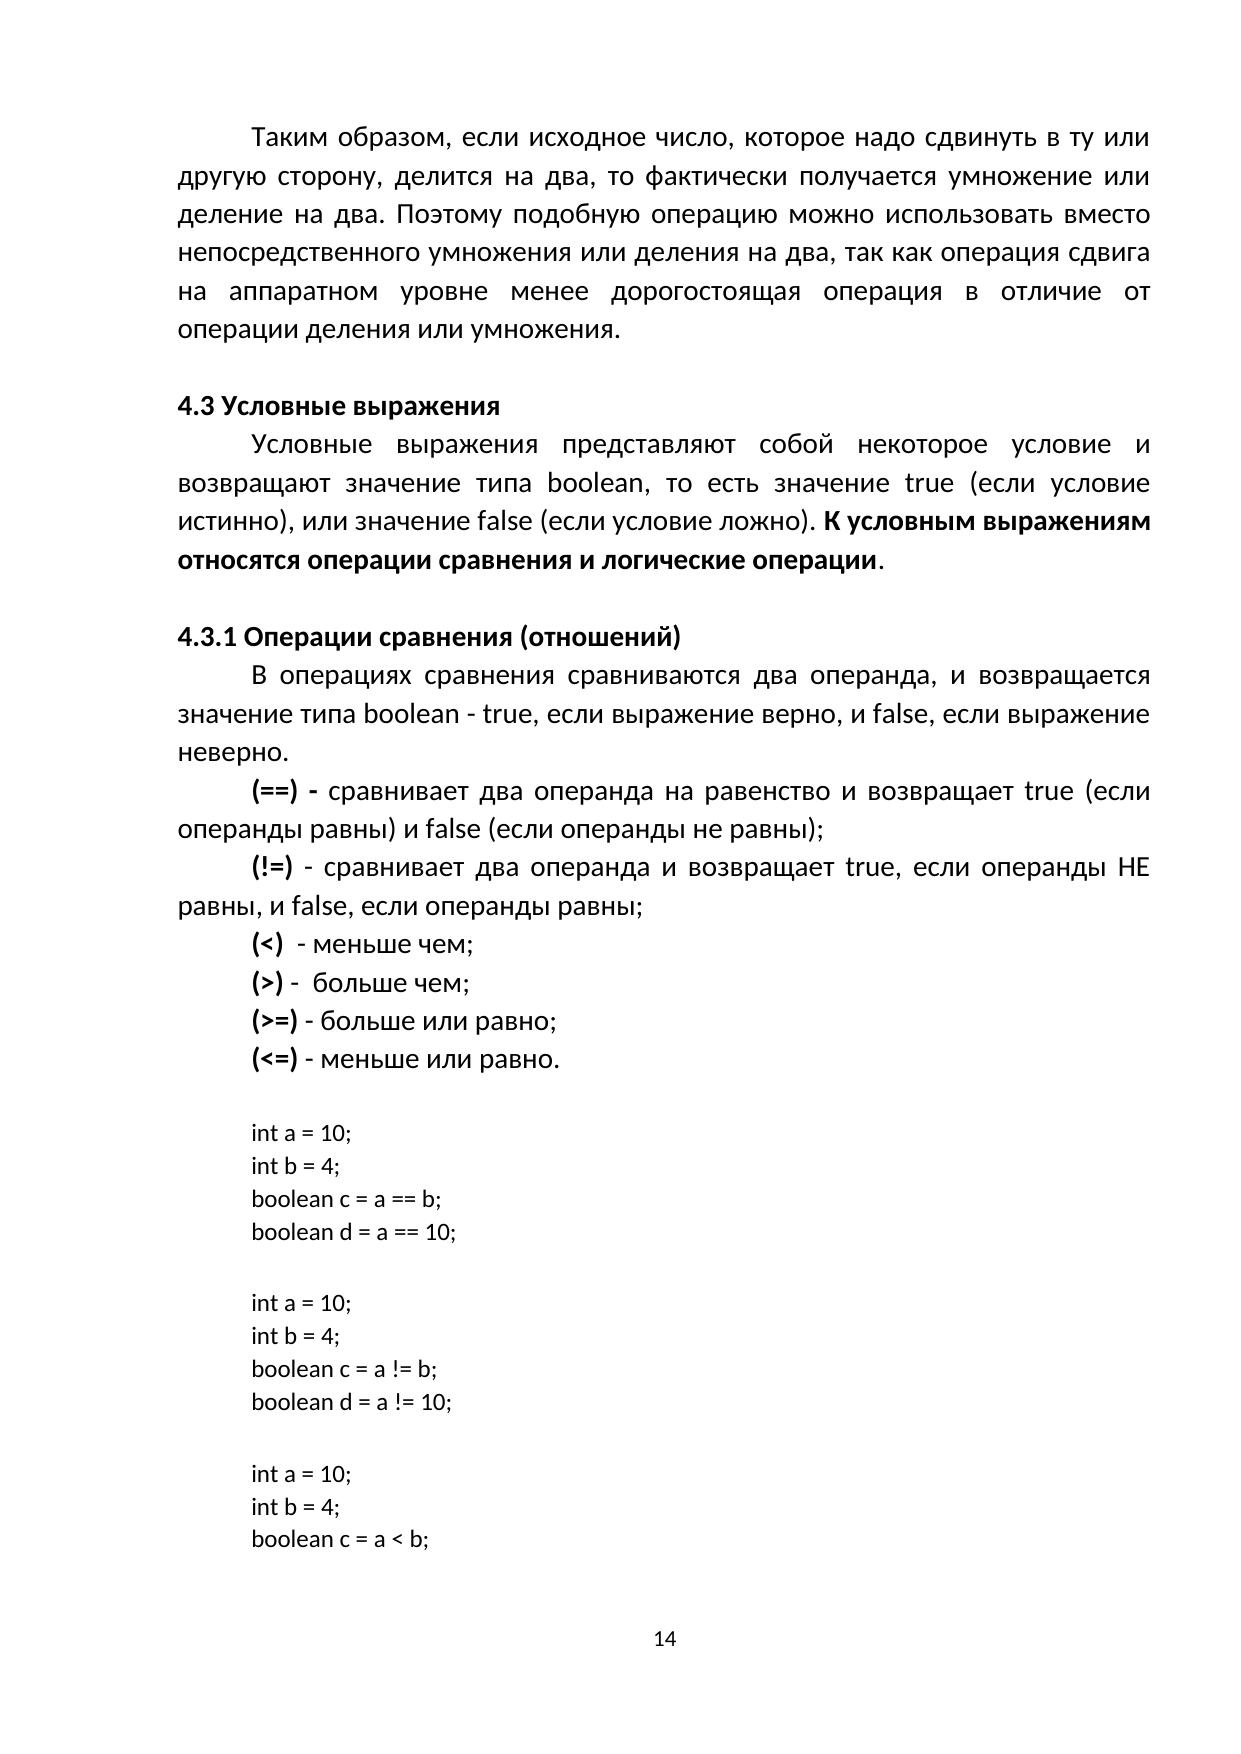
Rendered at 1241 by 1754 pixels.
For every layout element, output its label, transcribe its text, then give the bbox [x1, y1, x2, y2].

text int b = 4; [177, 1321, 1152, 1351]
text В операциях сравнения сравниваются два операнда, и возвращается значение типа boolean - true, если выражение верно, и false, если выражение неверно. [177, 656, 1152, 769]
text int a = 10; [177, 1458, 1152, 1488]
text Таким образом, если исходное число, которое надо сдвинуть в ту или другую сторону, делится на два, то фактически получается умножение или деление на два. Поэтому подобную операцию можно использовать вместо непосредственного умножения или деления на два, так как операция сдвига на аппаратном уровне менее дорогостоящая операция в отличие от операции деления или умножения. [177, 118, 1152, 346]
text (!=) - сравнивает два операнда и возвращает true, если операнды НЕ равны, и false, если операнды равны; [177, 848, 1152, 922]
text boolean c = a == b; [177, 1183, 1152, 1214]
text boolean d = a != 10; [177, 1386, 1152, 1417]
text boolean c = a != b; [177, 1353, 1152, 1384]
text 4.3.1 Операции сравнения (отношений) [177, 618, 1152, 653]
text int a = 10; [177, 1117, 1152, 1148]
text Условные выражения представляют собой некоторое условие и возвращают значение типа boolean, то есть значение true (если условие истинно), или значение false (если условие ложно). К условным выражениям относятся операции сравнения и логические операции. [177, 426, 1152, 577]
text (<) - меньше чем; [177, 925, 1152, 961]
text (>=) - больше или равно; [177, 1002, 1152, 1038]
text boolean c = a < b; [177, 1523, 1152, 1554]
text int b = 4; [177, 1150, 1152, 1181]
text (>) - больше чем; [177, 964, 1152, 999]
text int a = 10; [177, 1288, 1152, 1318]
text boolean d = a == 10; [177, 1216, 1152, 1247]
text (==) - сравнивает два операнда на равенство и возвращает true (если операнды равны) и false (если операнды не равны); [177, 772, 1152, 846]
text int b = 4; [177, 1491, 1152, 1521]
text (<=) - меньше или равно. [177, 1041, 1152, 1076]
text 4.3 Условные выражения [177, 387, 1152, 423]
